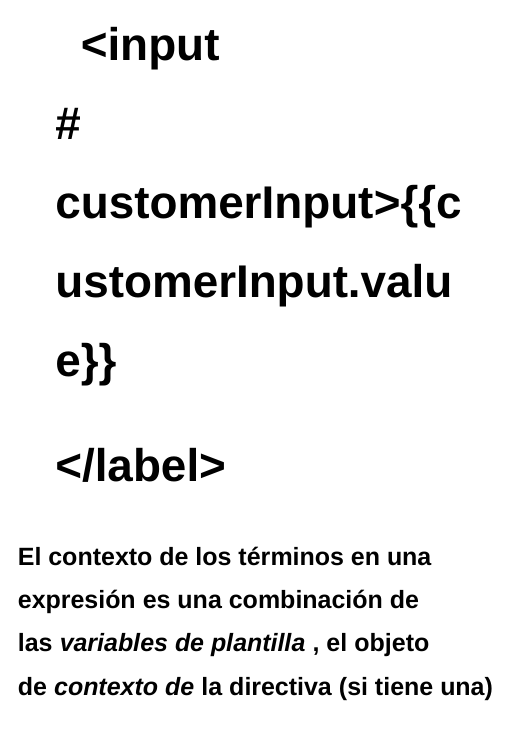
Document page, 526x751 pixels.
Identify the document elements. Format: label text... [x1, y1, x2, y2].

text </label> [55, 438, 470, 491]
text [18, 542, 507, 700]
text <input #customerInput>{{customerInput.value}} [55, 18, 470, 387]
